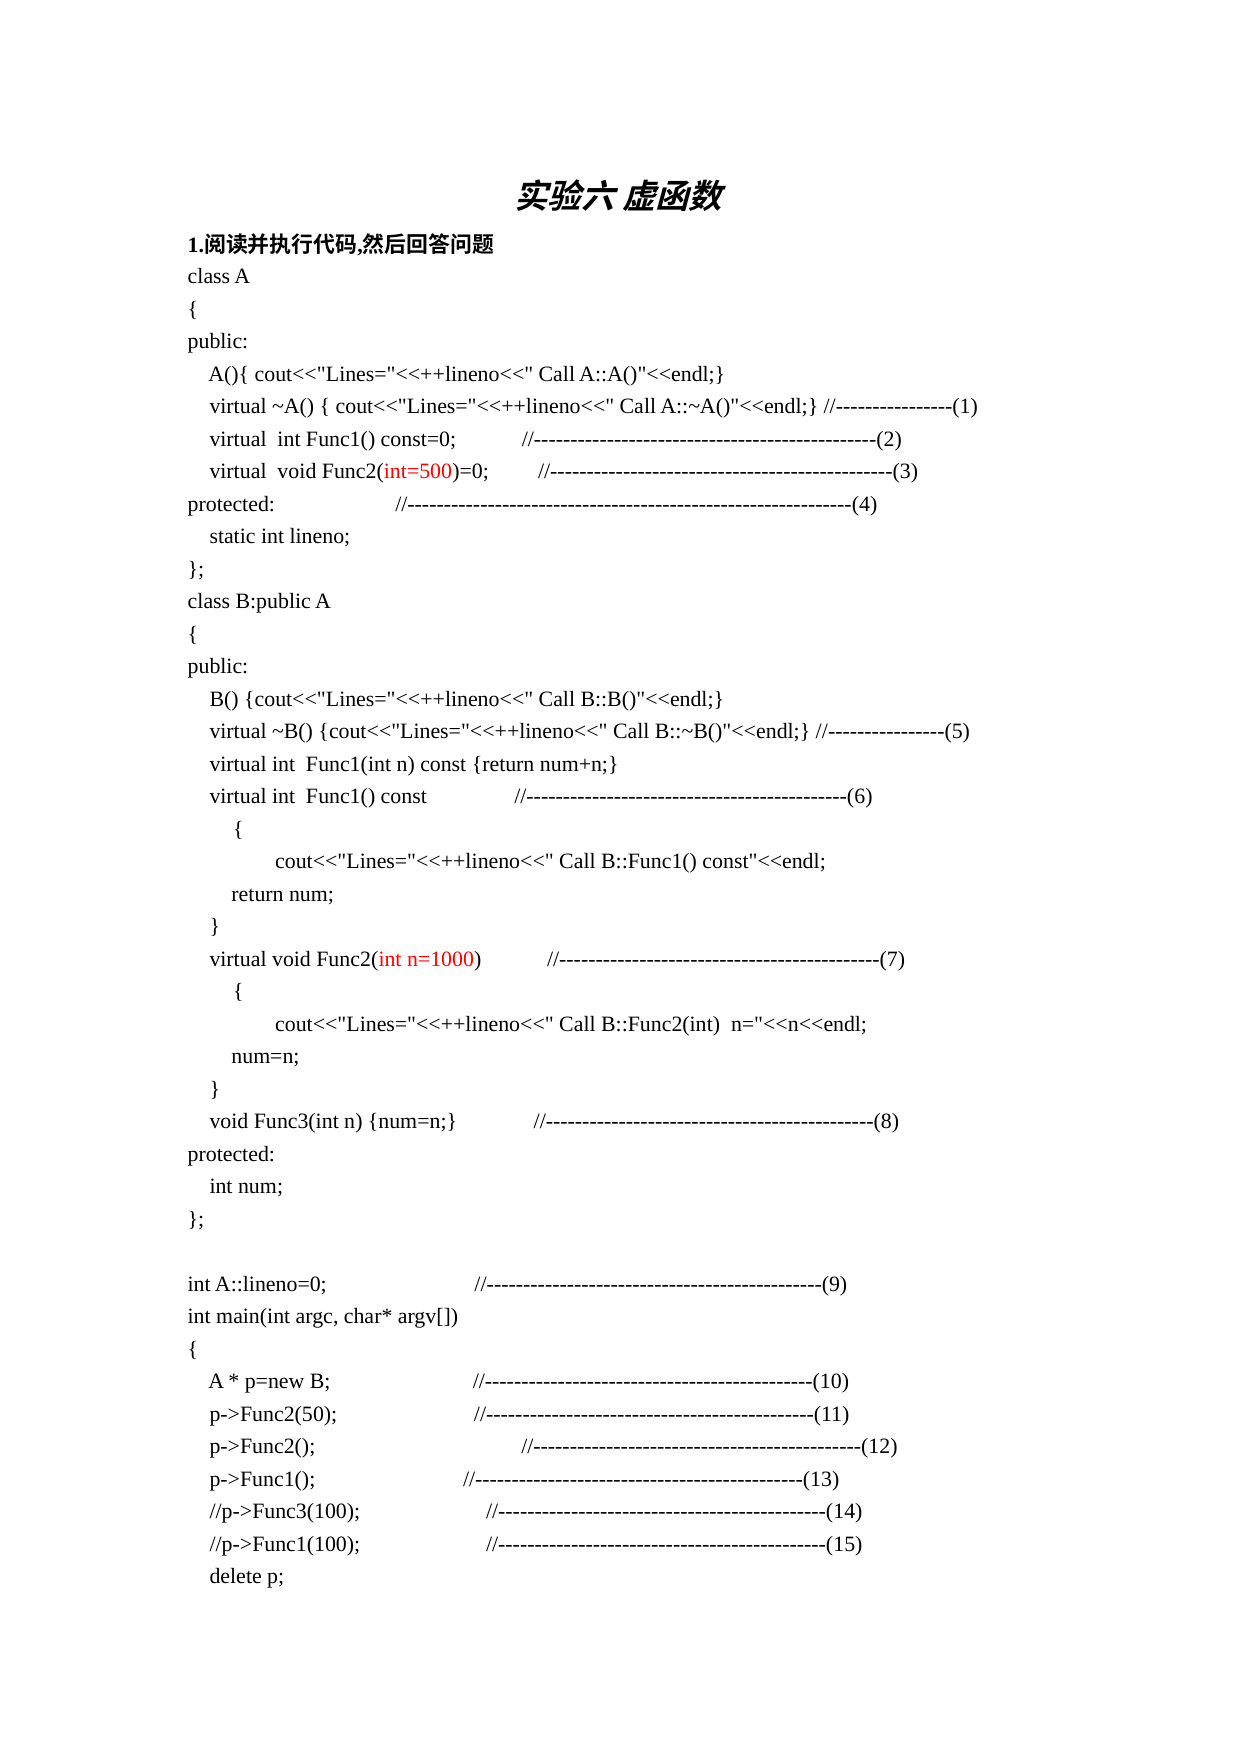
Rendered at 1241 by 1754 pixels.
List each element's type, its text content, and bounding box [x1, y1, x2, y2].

text return num; [187, 877, 1053, 909]
text class A [187, 259, 1053, 292]
text { [187, 292, 1053, 324]
text int num; [187, 1169, 1053, 1202]
text { [187, 974, 1053, 1007]
text cout<<"Lines="<<++lineno<<" Call B::Func2(int) n="<<n<<endl; [187, 1007, 1053, 1039]
text num=n; [187, 1039, 1053, 1072]
text p->Func2(50); //---------------------------------------------(11) [187, 1397, 1053, 1429]
text static int lineno; [187, 519, 1053, 552]
text //p->Func1(100); //---------------------------------------------(15) [187, 1527, 1053, 1559]
text public: [187, 649, 1053, 682]
text int A::lineno=0; //----------------------------------------------(9) [187, 1267, 1053, 1299]
text virtual void Func2(int n=1000) //--------------------------------------------(7) [187, 942, 1053, 974]
text { [187, 812, 1053, 844]
text }; [187, 552, 1053, 584]
text protected: //-------------------------------------------------------------(4) [187, 487, 1053, 519]
text A * p=new B; //---------------------------------------------(10) [187, 1364, 1053, 1397]
text } [187, 1072, 1053, 1104]
text virtual ~B() {cout<<"Lines="<<++lineno<<" Call B::~B()"<<endl;} //----------------(5) [187, 714, 1053, 747]
text { [187, 1332, 1053, 1364]
text p->Func1(); //---------------------------------------------(13) [187, 1462, 1053, 1494]
text 实验六 虚函数 [187, 162, 1053, 227]
text 1.阅读并执行代码,然后回答问题 [187, 227, 1053, 259]
text } [187, 909, 1053, 942]
text protected: [187, 1137, 1053, 1169]
text p->Func2(); //---------------------------------------------(12) [187, 1429, 1053, 1462]
text virtual int Func1() const=0; //-----------------------------------------------(2) [187, 422, 1053, 454]
text virtual ~A() { cout<<"Lines="<<++lineno<<" Call A::~A()"<<endl;} //----------------(1) [187, 389, 1053, 422]
text void Func3(int n) {num=n;} //---------------------------------------------(8) [187, 1104, 1053, 1137]
text virtual int Func1() const //--------------------------------------------(6) [187, 779, 1053, 812]
text //p->Func3(100); //---------------------------------------------(14) [187, 1494, 1053, 1527]
text class B:public A [187, 584, 1053, 617]
text delete p; [187, 1559, 1053, 1592]
text B() {cout<<"Lines="<<++lineno<<" Call B::B()"<<endl;} [187, 682, 1053, 714]
text virtual int Func1(int n) const {return num+n;} [187, 747, 1053, 779]
text int main(int argc, char* argv[]) [187, 1299, 1053, 1332]
text A(){ cout<<"Lines="<<++lineno<<" Call A::A()"<<endl;} [187, 357, 1053, 389]
text public: [187, 324, 1053, 357]
text }; [187, 1202, 1053, 1234]
text cout<<"Lines="<<++lineno<<" Call B::Func1() const"<<endl; [187, 844, 1053, 877]
text virtual void Func2(int=500)=0; //-----------------------------------------------(3) [187, 454, 1053, 487]
text { [187, 617, 1053, 649]
